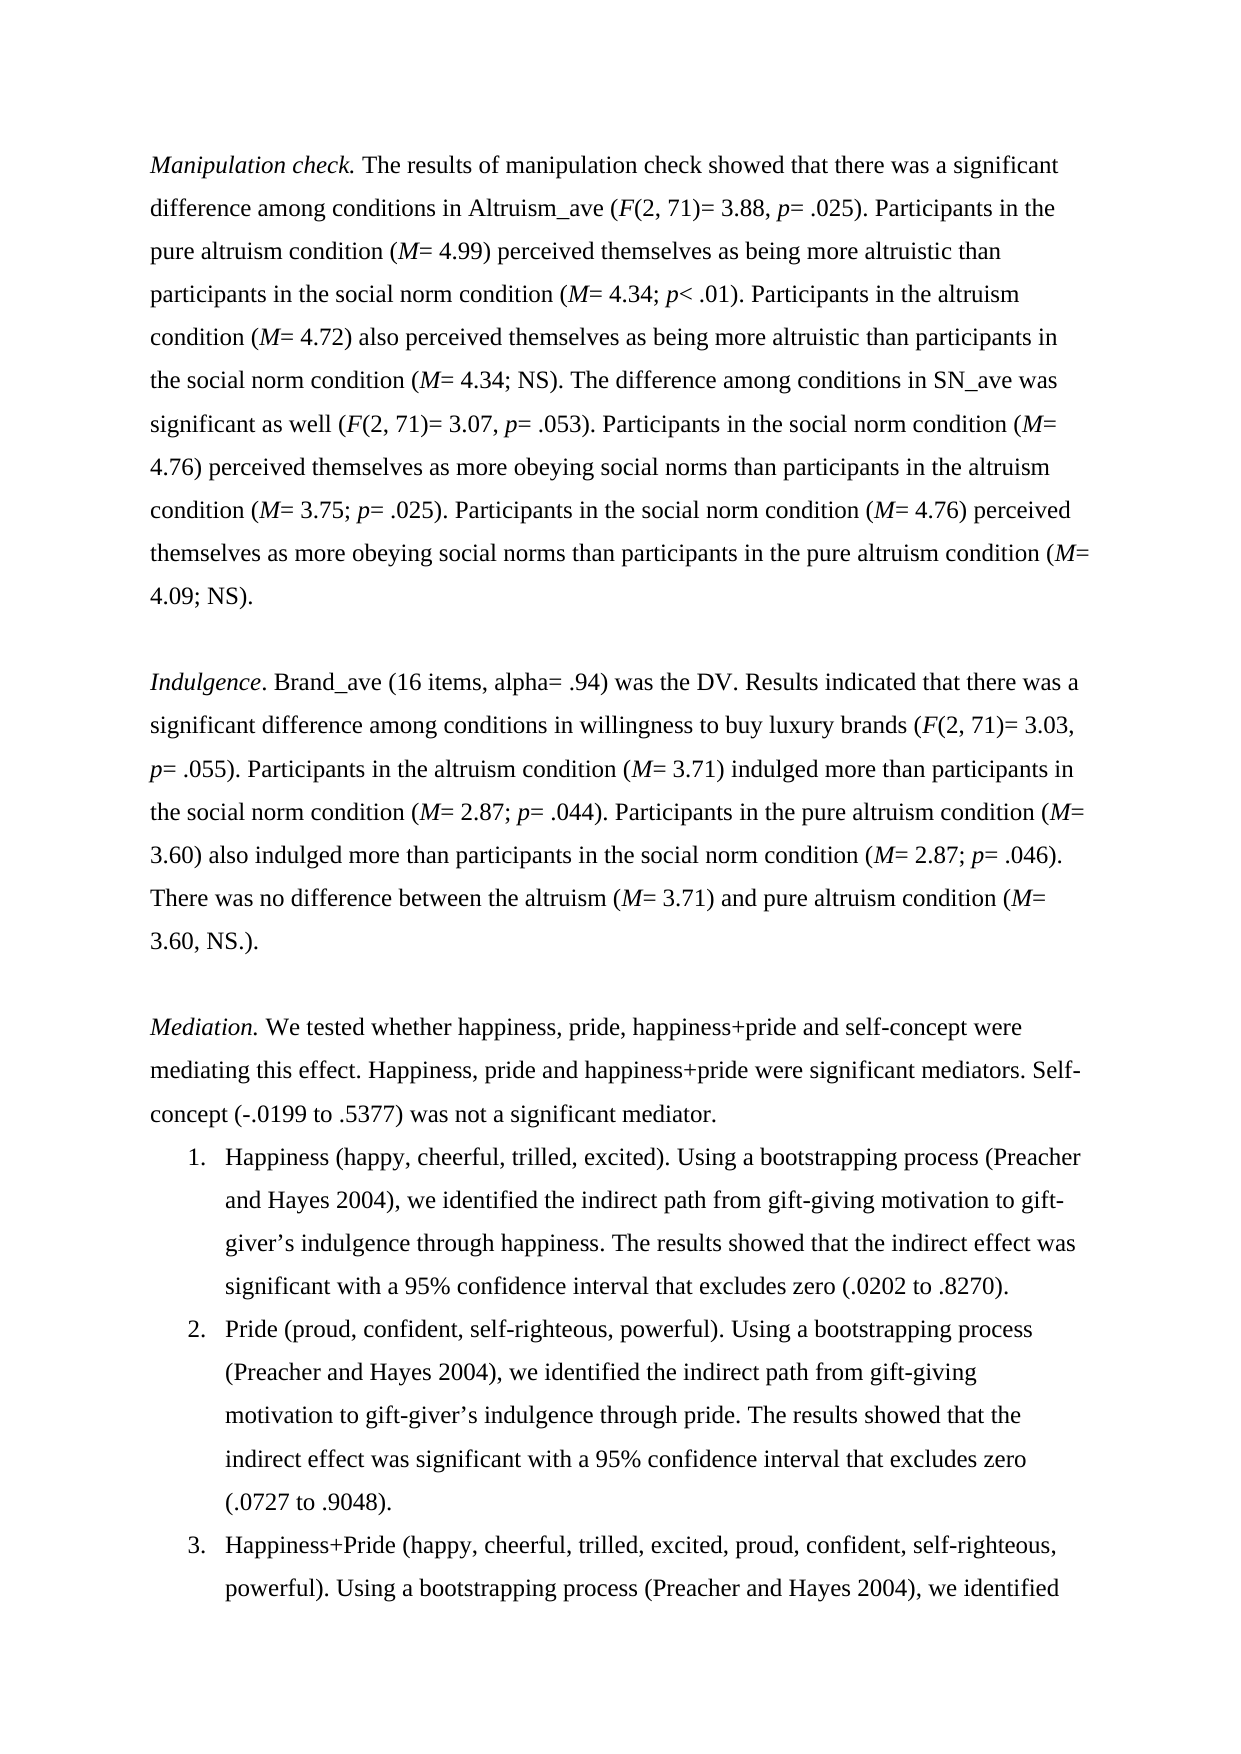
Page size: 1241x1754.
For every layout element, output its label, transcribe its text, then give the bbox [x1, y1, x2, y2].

text Indulgence. Brand_ave (16 items, alpha= .94) was the DV. Results indicated that there was a significant difference among conditions in willingness to buy luxury brands (F(2, 71)= 3.03, p= .055). Participants in the altruism condition (M= 3.71) indulged more than participants in the social norm condition (M= 2.87; p= .044). Participants in the pure altruism condition (M= 3.60) also indulged more than participants in the social norm condition (M= 2.87; p= .046). There was no difference between the altruism (M= 3.71) and pure altruism condition (M= 3.60, NS.). [150, 667, 1090, 955]
text Mediation. We tested whether happiness, pride, happiness+pride and self-concept were mediating this effect. Happiness, pride and happiness+pride were significant mediators. Self-concept (-.0199 to .5377) was not a significant mediator. [150, 1012, 1090, 1127]
text Manipulation check. The results of manipulation check showed that there was a significant difference among conditions in Altruism_ave (F(2, 71)= 3.88, p= .025). Participants in the pure altruism condition (M= 4.99) perceived themselves as being more altruistic than participants in the social norm condition (M= 4.34; p< .01). Participants in the altruism condition (M= 4.72) also perceived themselves as being more altruistic than participants in the social norm condition (M= 4.34; NS). The difference among conditions in SN_ave was significant as well (F(2, 71)= 3.07, p= .053). Participants in the social norm condition (M= 4.76) perceived themselves as more obeying social norms than participants in the altruism condition (M= 3.75; p= .025). Participants in the social norm condition (M= 4.76) perceived themselves as more obeying social norms than participants in the pure altruism condition (M= 4.09; NS). [150, 150, 1090, 610]
list Pride (proud, confident, self-righteous, powerful). Using a bootstrapping process (Preacher and Hayes 2004), we identified the indirect path from gift-giving motivation to gift-giver’s indulgence through pride. The results showed that the indirect effect was significant with a 95% confidence interval that excludes zero (.0727 to .9048). [187, 1314, 1090, 1516]
list Happiness (happy, cheerful, trilled, excited). Using a bootstrapping process (Preacher and Hayes 2004), we identified the indirect path from gift-giving motivation to gift-giver’s indulgence through happiness. The results showed that the indirect effect was significant with a 95% confidence interval that excludes zero (.0202 to .8270). [187, 1142, 1090, 1300]
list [187, 1530, 1090, 1602]
